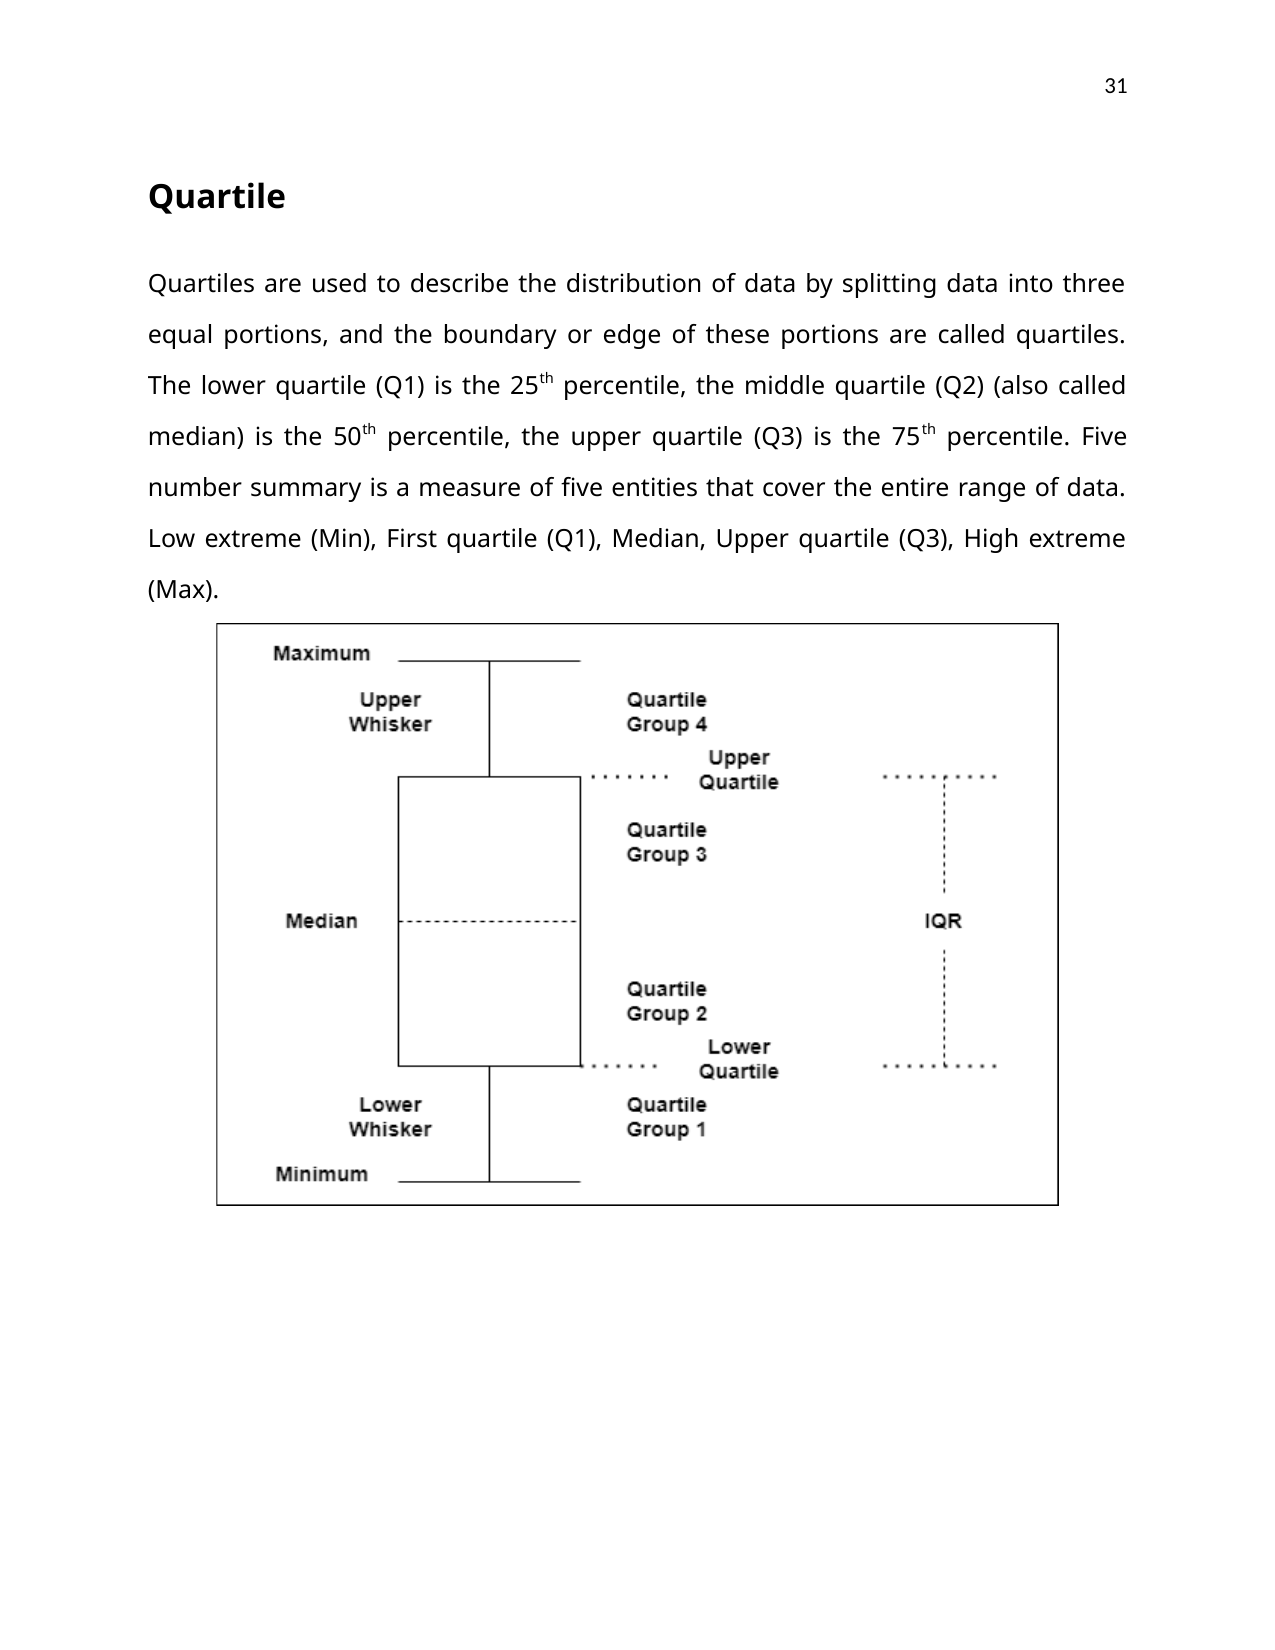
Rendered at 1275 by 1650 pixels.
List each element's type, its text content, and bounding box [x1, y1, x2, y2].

text Quartile [148, 173, 1127, 218]
picture [216, 623, 1059, 1206]
text Quartiles are used to describe the distribution of data by splitting data into three equal portions, and the boundary or edge of these portions are called quartiles. The lower quartile (Q1) is the 25th percentile, the middle quartile (Q2) (also called median) is the 50th percentile, the upper quartile (Q3) is the 75th percentile. Five number summary is a measure of five entities that cover the entire range of data. Low extreme (Min), First quartile (Q1), Median, Upper quartile (Q3), High extreme (Max). [148, 266, 1127, 606]
